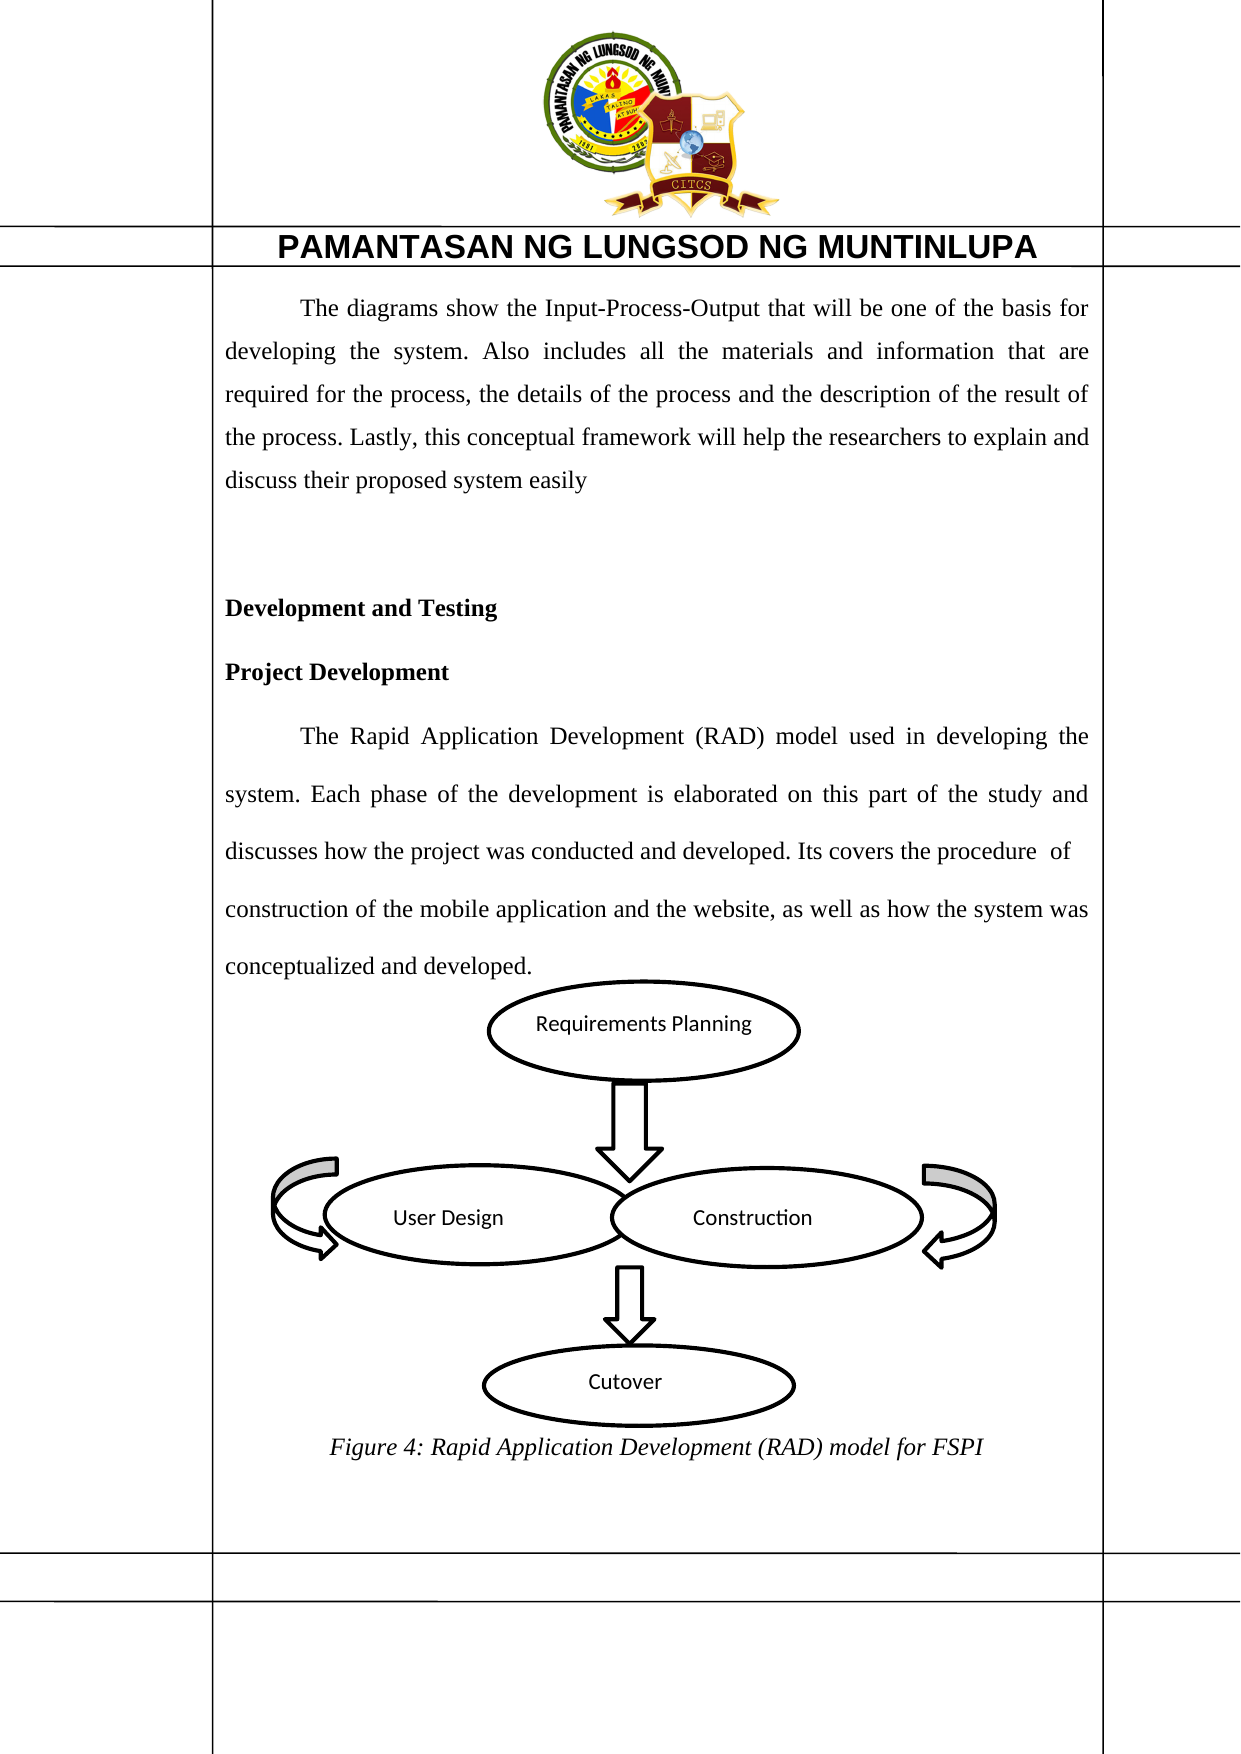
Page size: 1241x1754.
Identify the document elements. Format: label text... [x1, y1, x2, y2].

text The diagrams show the Input-Process-Output that will be one of the basis for developing the system. Also includes all the materials and information that are required for the process, the details of the process and the description of the result of the process. Lastly, this conceptual framework will help the researchers to explain and discuss their proposed system easily [225, 293, 1090, 494]
text Development and Testing [225, 593, 1090, 622]
text Figure 4: Rapid Application Development (RAD) model for FSPI [225, 1432, 1090, 1461]
picture [540, 29, 780, 219]
text Project Development [225, 657, 1090, 686]
text The Rapid Application Development (RAD) model used in developing the system. Each phase of the development is elaborated on this part of the study and discusses how the project was conducted and developed. Its covers the procedure of construction of the mobile application and the website, as well as how the system was conceptualized and developed. [225, 721, 1090, 980]
